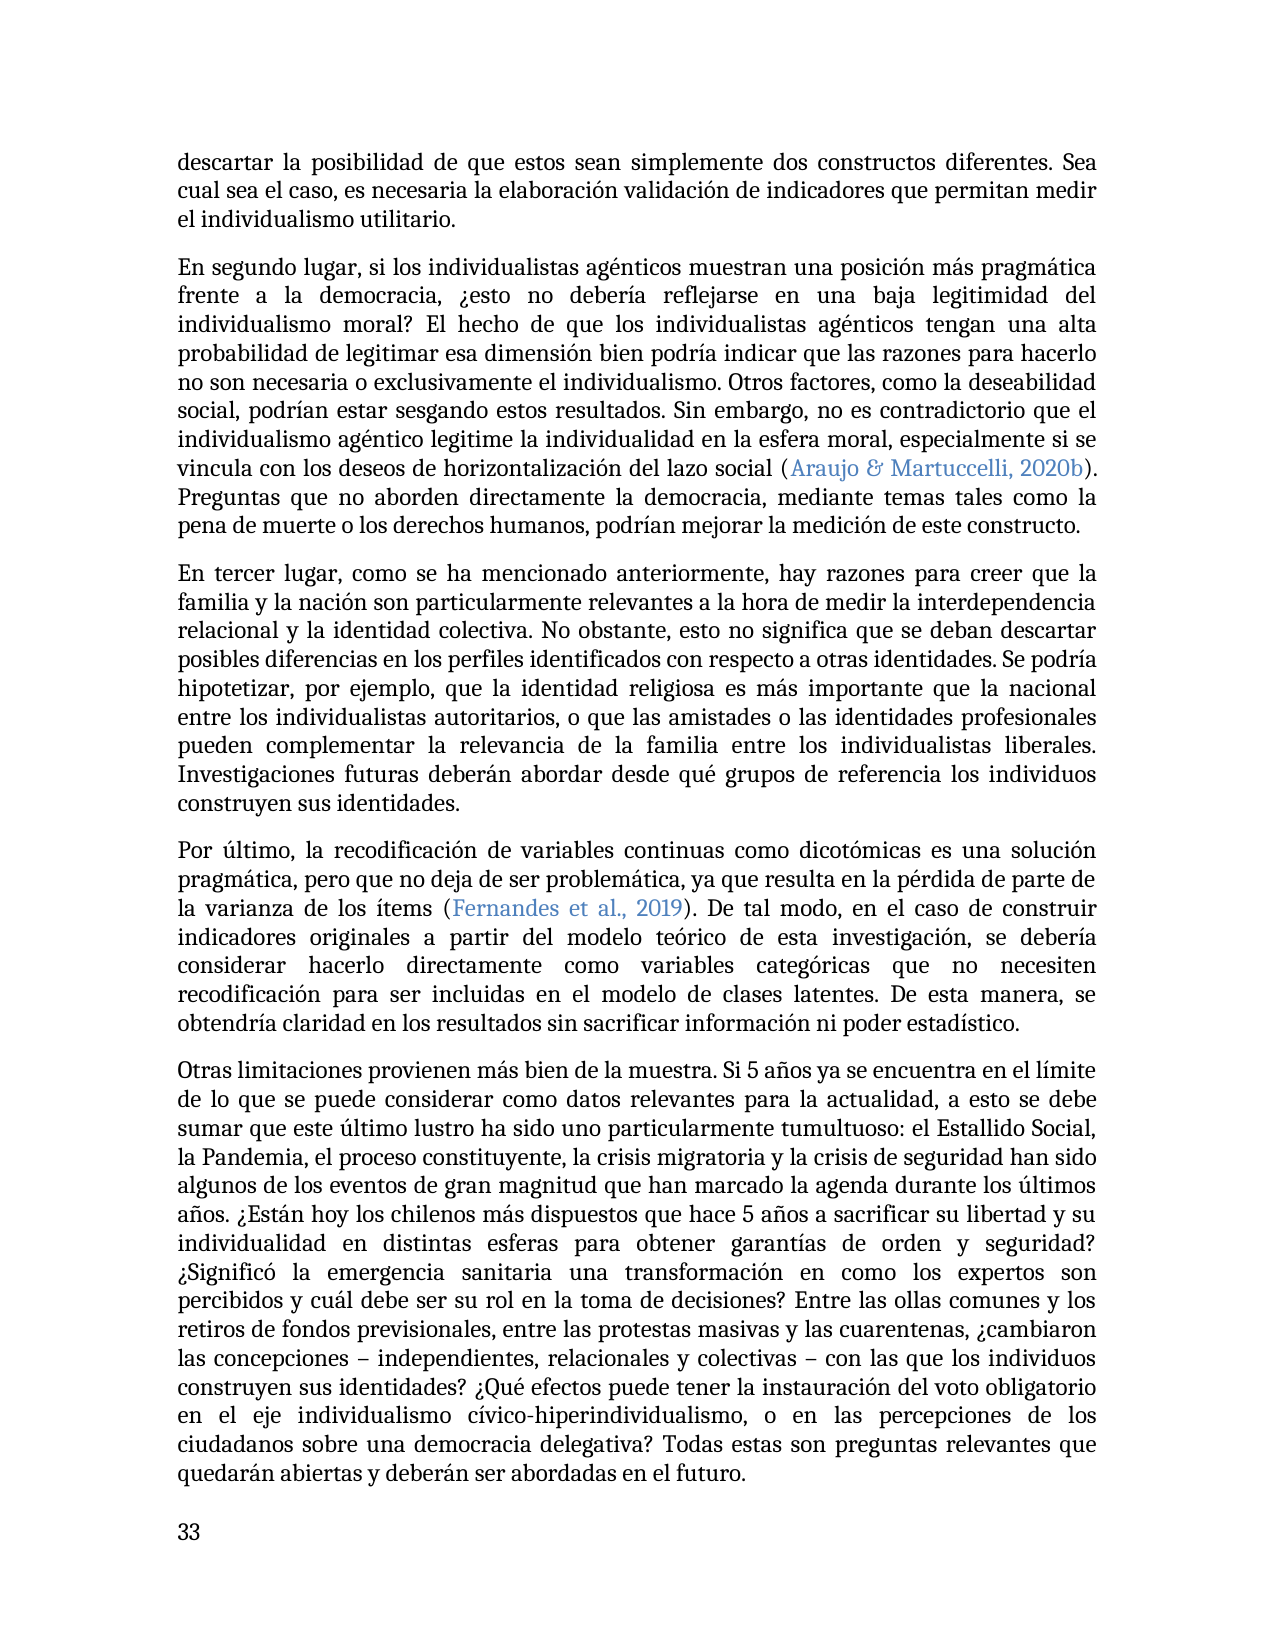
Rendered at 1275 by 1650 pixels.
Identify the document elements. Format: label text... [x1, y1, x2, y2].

text En tercer lugar, como se ha mencionado anteriormente, hay razones para creer que la familia y la nación son particularmente relevantes a la hora de medir la interdependencia relacional y la identidad colectiva. No obstante, esto no significa que se deban descartar posibles diferencias en los perfiles identificados con respecto a otras identidades. Se podría hipotetizar, por ejemplo, que la identidad religiosa es más importante que la nacional entre los individualistas autoritarios, o que las amistades o las identidades profesionales pueden complementar la relevancia de la familia entre los individualistas liberales. Investigaciones futuras deberán abordar desde qué grupos de referencia los individuos construyen sus identidades. [177, 559, 1098, 818]
text Otras limitaciones provienen más bien de la muestra. Si 5 años ya se encuentra en el límite de lo que se puede considerar como datos relevantes para la actualidad, a esto se debe sumar que este último lustro ha sido uno particularmente tumultuoso: el Estallido Social, la Pandemia, el proceso constituyente, la crisis migratoria y la crisis de seguridad han sido algunos de los eventos de gran magnitud que han marcado la agenda durante los últimos años. ¿Están hoy los chilenos más dispuestos que hace 5 años a sacrificar su libertad y su individualidad en distintas esferas para obtener garantías de orden y seguridad? ¿Significó la emergencia sanitaria una transformación en como los expertos son percibidos y cuál debe ser su rol en la toma de decisiones? Entre las ollas comunes y los retiros de fondos previsionales, entre las protestas masivas y las cuarentenas, ¿cambiaron las concepciones – independientes, relacionales y colectivas – con las que los individuos construyen sus identidades? ¿Qué efectos puede tener la instauración del voto obligatorio en el eje individualismo cívico-hiperindividualismo, o en las percepciones de los ciudadanos sobre una democracia delegativa? Todas estas son preguntas relevantes que quedarán abiertas y deberán ser abordadas en el futuro. [177, 1056, 1098, 1488]
text Por último, la recodificación de variables continuas como dicotómicas es una solución pragmática, pero que no deja de ser problemática, ya que resulta en la pérdida de parte de la varianza de los ítems (Fernandes et al., 2019). De tal modo, en el caso de construir indicadores originales a partir del modelo teórico de esta investigación, se debería considerar hacerlo directamente como variables categóricas que no necesiten recodificación para ser incluidas en el modelo de clases latentes. De esta manera, se obtendría claridad en los resultados sin sacrificar información ni poder estadístico. [177, 836, 1098, 1038]
text En segundo lugar, si los individualistas agénticos muestran una posición más pragmática frente a la democracia, ¿esto no debería reflejarse en una baja legitimidad del individualismo moral? El hecho de que los individualistas agénticos tengan una alta probabilidad de legitimar esa dimensión bien podría indicar que las razones para hacerlo no son necesaria o exclusivamente el individualismo. Otros factores, como la deseabilidad social, podrían estar sesgando estos resultados. Sin embargo, no es contradictorio que el individualismo agéntico legitime la individualidad en la esfera moral, especialmente si se vincula con los deseos de horizontalización del lazo social (Araujo & Martuccelli, 2020b). Preguntas que no aborden directamente la democracia, mediante temas tales como la pena de muerte o los derechos humanos, podrían mejorar la medición de este constructo. [177, 253, 1098, 540]
